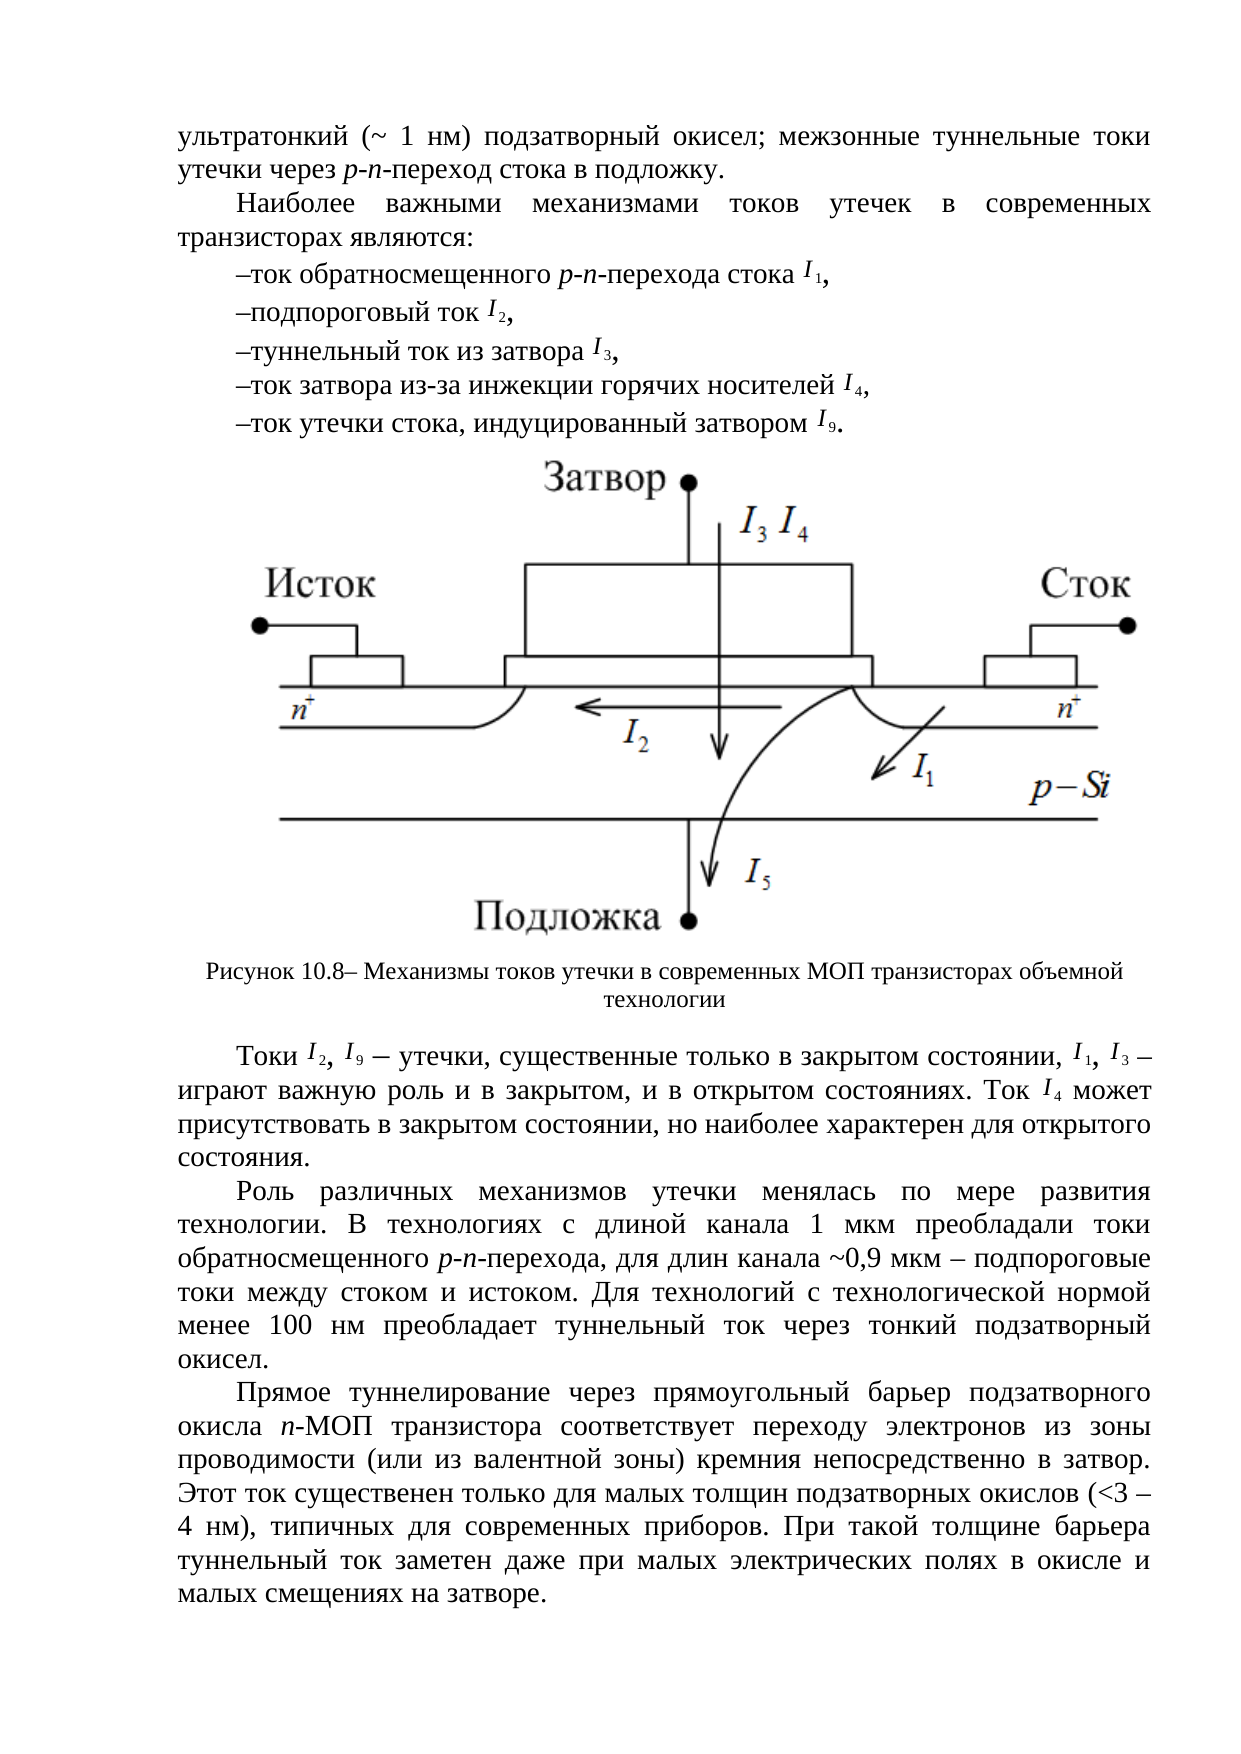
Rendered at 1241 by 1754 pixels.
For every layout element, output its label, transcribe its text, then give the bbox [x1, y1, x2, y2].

text Наиболее важными механизмами токов утечек в современных транзисторах являются: [177, 185, 1152, 252]
text –туннельный ток из затвора , [177, 329, 1152, 367]
text Рисунок 10.8– Механизмы токов утечки в современных МОП транзисторах объемной технологии [177, 956, 1152, 1013]
text Токи , – утечки, существенные только в закрытом состоянии, , – играют важную роль и в закрытом, и в открытом состояниях. Ток может присутствовать в закрытом состоянии, но наиболее характерен для открытого состояния. [177, 1034, 1152, 1173]
picture [235, 439, 1153, 956]
text –ток утечки стока, индуцированный затвором . [177, 401, 1152, 439]
text –подпороговый ток , [177, 291, 1152, 329]
text Прямое туннелирование через прямоугольный барьер подзатворного окисла n-МОП транзистора соответствует переходу электронов из зоны проводимости (или из валентной зоны) кремния непосредственно в затвор. Этот ток существенен только для малых толщин подзатворных окислов (<3 – 4 нм), типичных для современных приборов. При такой толщине барьера туннельный ток заметен даже при малых электрических полях в окисле и малых смещениях на затворе. [177, 1374, 1152, 1609]
text –ток затвора из-за инжекции горячих носителей , [177, 367, 1152, 401]
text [177, 118, 1152, 185]
text –ток обратносмещенного p-n-перехода стока , [177, 252, 1152, 291]
text Роль различных механизмов утечки менялась по мере развития технологии. В технологиях с длиной канала 1 мкм преобладали токи обратносмещенного p-n-перехода, для длин канала ~0,9 мкм – подпороговые токи между стоком и истоком. Для технологий с технологической нормой менее 100 нм преобладает туннельный ток через тонкий подзатворный окисел. [177, 1173, 1152, 1374]
